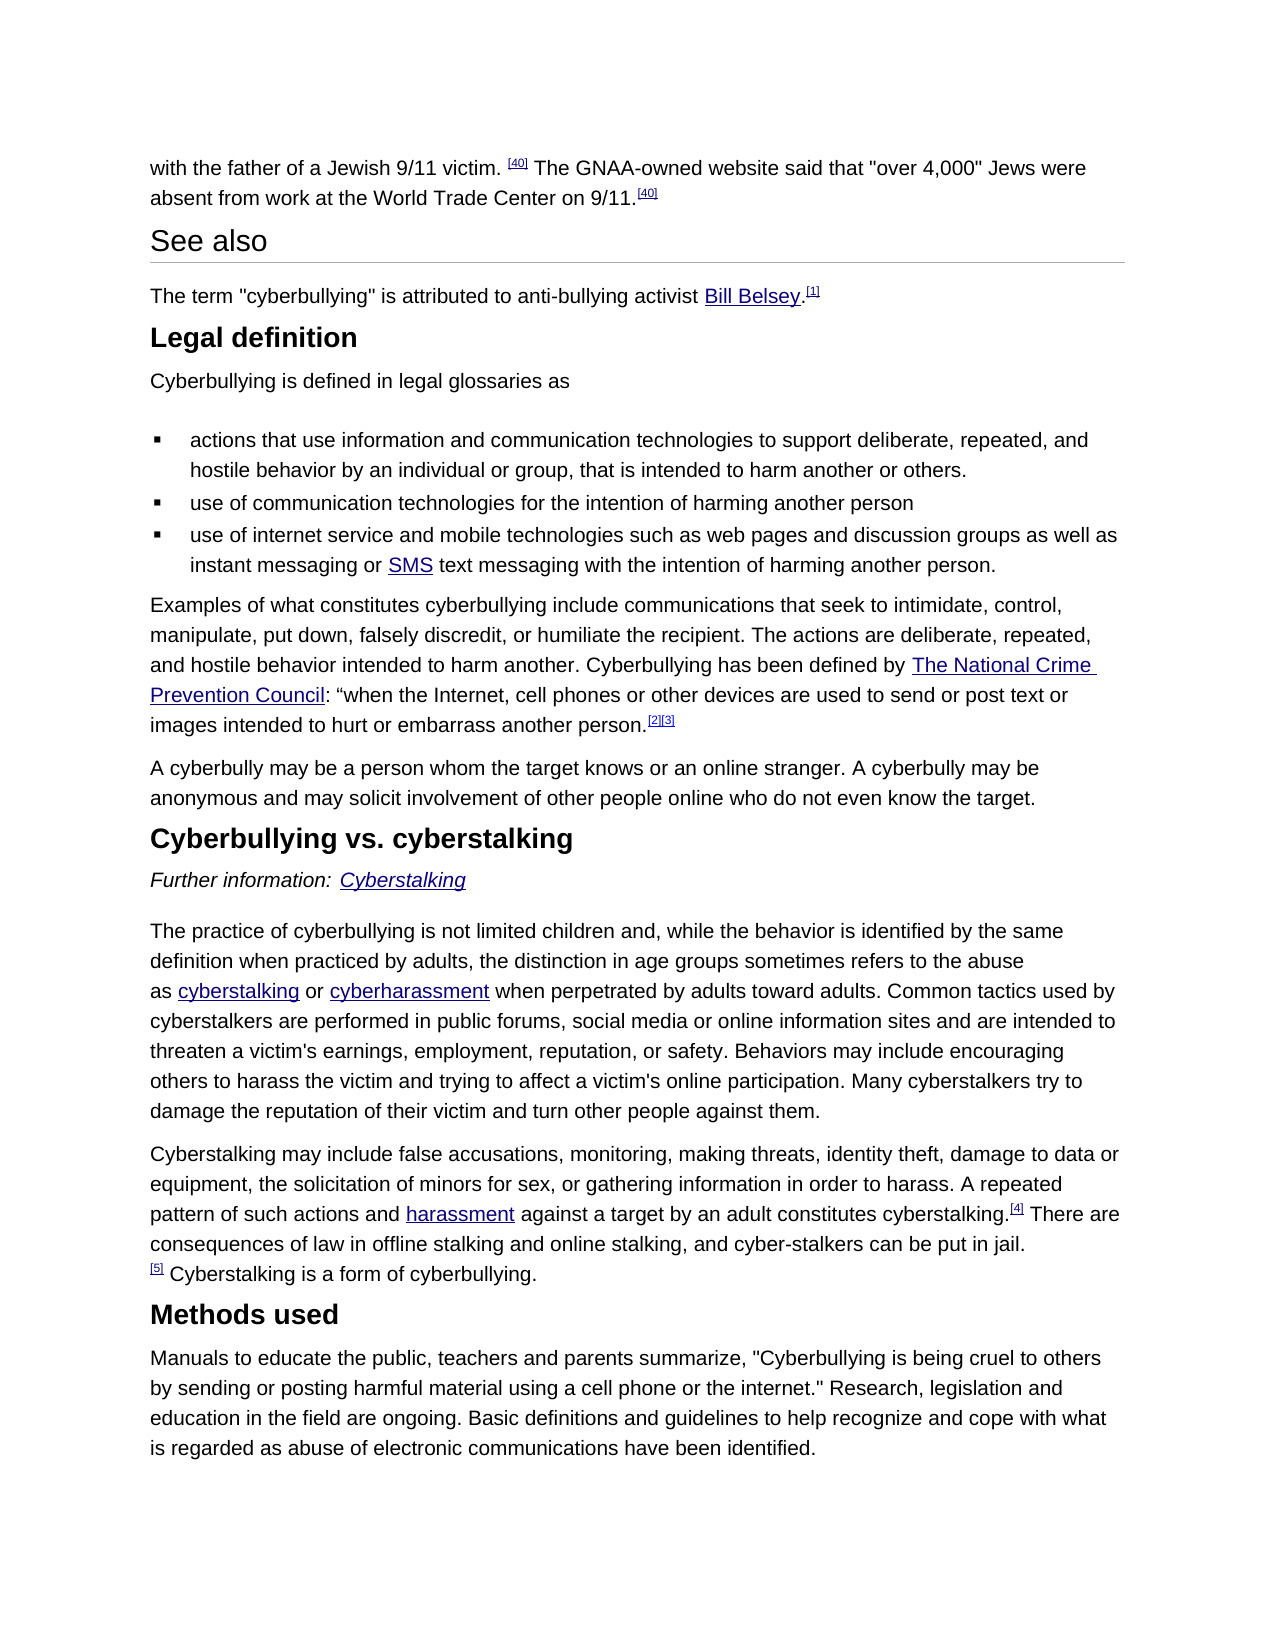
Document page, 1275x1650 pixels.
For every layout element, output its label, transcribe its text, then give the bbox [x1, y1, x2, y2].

text Examples of what constitutes cyberbullying include communications that seek to intimidate, control, manipulate, put down, falsely discredit, or humiliate the recipient. The actions are deliberate, repeated, and hostile behavior intended to harm another. Cyberbullying has been defined by The National Crime Prevention Council: “when the Internet, cell phones or other devices are used to send or post text or images intended to hurt or embarrass another person.[2][3] [150, 587, 1125, 737]
subtitle Legal definition [150, 321, 1125, 353]
subtitle See also [150, 222, 1125, 262]
text Cyberbullying is defined in legal glossaries as [150, 363, 1125, 393]
text The practice of cyberbullying is not limited children and, while the behavior is identified by the same definition when practiced by adults, the distinction in age groups sometimes refers to the abuse as cyberstalking or cyberharassment when perpetrated by adults toward adults. Common tactics used by cyberstalkers are performed in public forums, social media or online information sites and are intended to threaten a victim's earnings, employment, reputation, or safety. Behaviors may include encouraging others to harass the victim and trying to affect a victim's online participation. Many cyberstalkers try to damage the reputation of their victim and turn other people against them. [150, 913, 1125, 1123]
list actions that use information and communication technologies to support deliberate, repeated, and hostile behavior by an individual or group, that is intended to harm another or others. [152, 422, 1125, 482]
text The term "cyberbullying" is attributed to anti-bullying activist Bill Belsey.[1] [150, 278, 1125, 308]
text Further information: Cyberstalking [150, 862, 1125, 892]
subtitle Methods used [150, 1298, 1125, 1330]
list use of internet service and mobile technologies such as web pages and discussion groups as well as instant messaging or SMS text messaging with the intention of harming another person. [152, 517, 1125, 577]
text A cyberbully may be a person whom the target knows or an online stranger. A cyberbully may be anonymous and may solicit involvement of other people online who do not even know the target. [150, 749, 1125, 809]
list use of communication technologies for the intention of harming another person [152, 484, 1125, 514]
text Cyberstalking may include false accusations, monitoring, making threats, identity theft, damage to data or equipment, the solicitation of minors for sex, or gathering information in order to harass. A repeated pattern of such actions and harassment against a target by an adult constitutes cyberstalking.[4] There are consequences of law in offline stalking and online stalking, and cyber-stalkers can be put in jail.[5] Cyberstalking is a form of cyberbullying. [150, 1135, 1125, 1285]
subtitle Cyberbullying vs. cyberstalking [150, 822, 1125, 854]
text Manuals to educate the public, teachers and parents summarize, "Cyberbullying is being cruel to others by sending or posting harmful material using a cell phone or the internet." Research, legislation and education in the field are ongoing. Basic definitions and guidelines to help recognize and cope with what is regarded as abuse of electronic communications have been identified. [150, 1340, 1125, 1460]
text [150, 150, 1125, 210]
